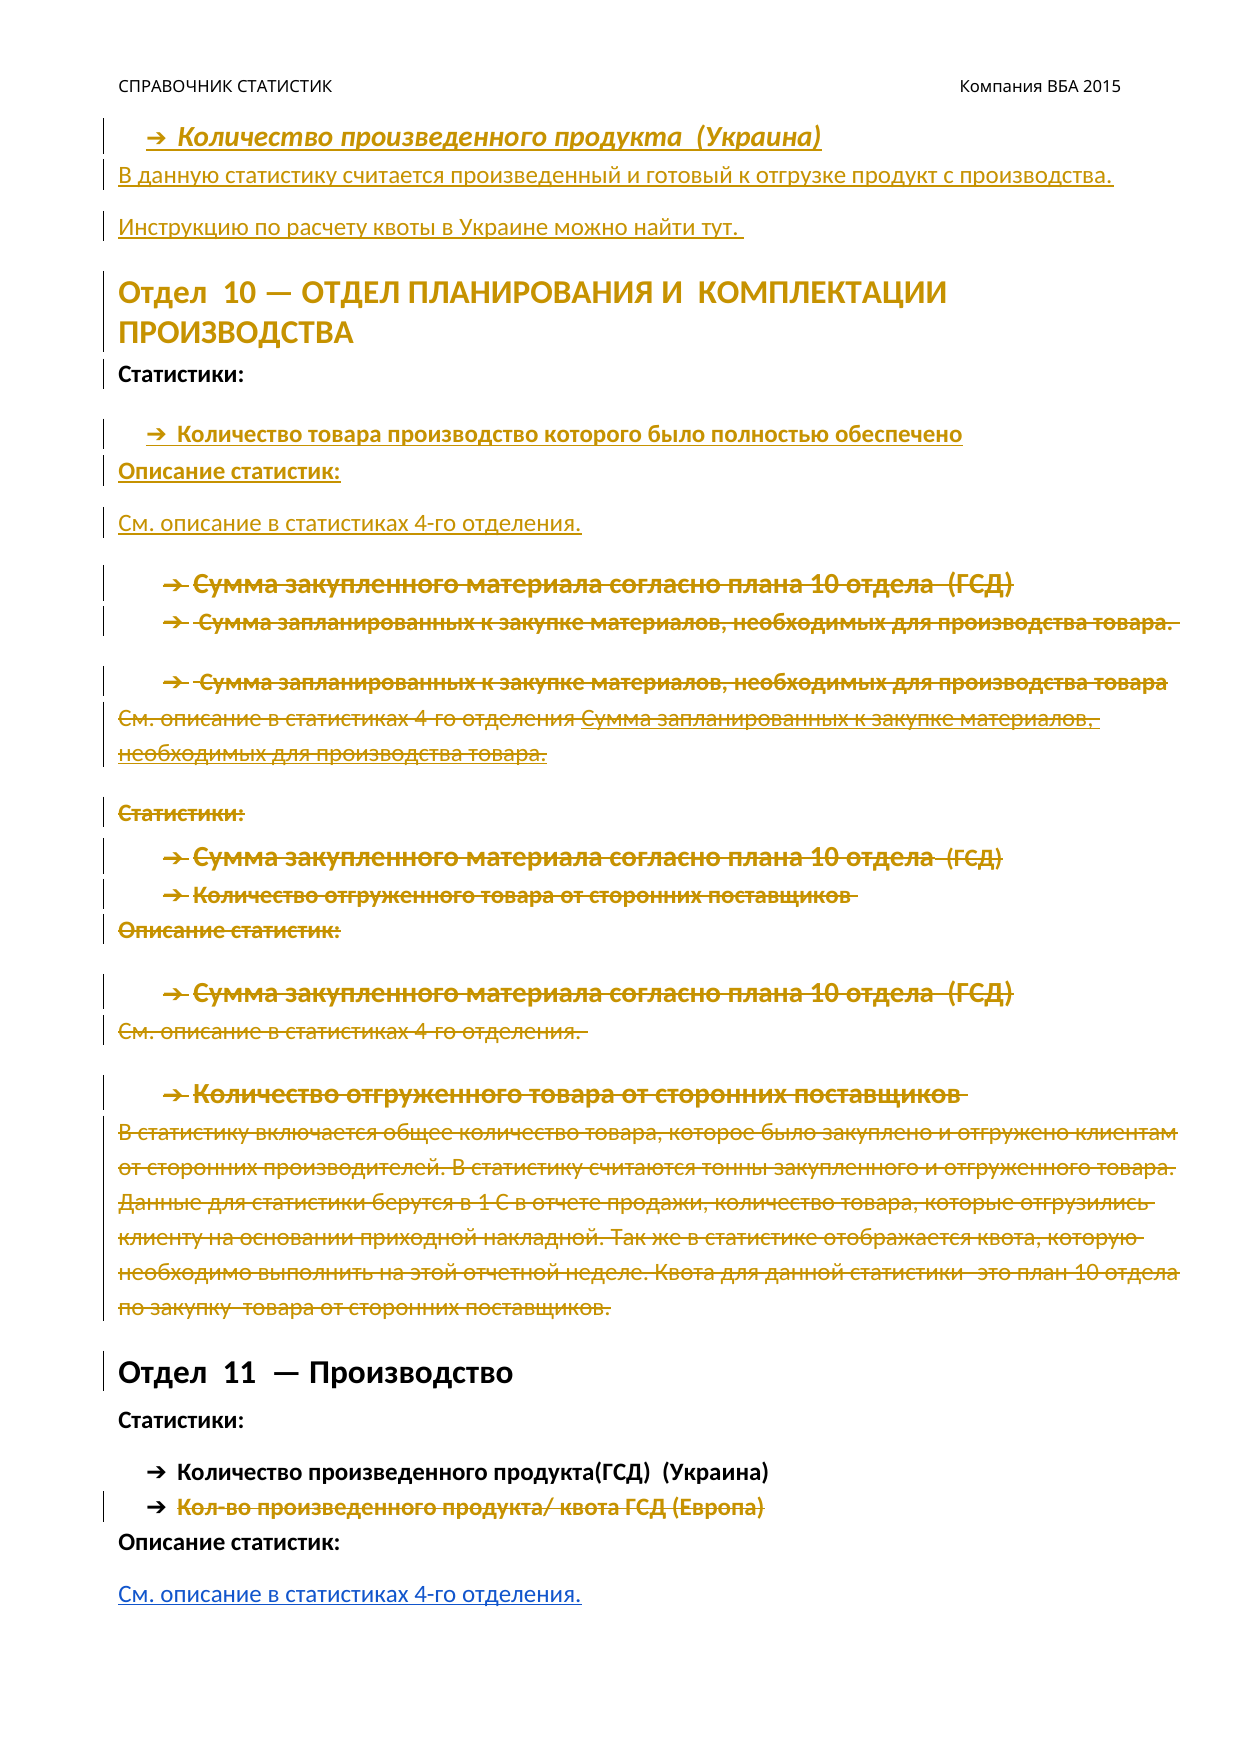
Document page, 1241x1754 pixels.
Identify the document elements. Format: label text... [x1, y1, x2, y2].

text Отдел 10 — ОТДЕЛ ПЛАНИРОВАНИЯ И КОМПЛЕКТАЦИИ ПРОИЗВОДСТВА [118, 271, 1181, 352]
text Статистики: [118, 1404, 1181, 1435]
text Статистики: [118, 358, 1181, 389]
text Описание статистик: [118, 1526, 1181, 1557]
subtitle Отдел 11 — Производство [118, 1351, 1181, 1391]
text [118, 1578, 1181, 1608]
list Количество произведенного продукта(ГСД) (Украина) [146, 1456, 1181, 1487]
